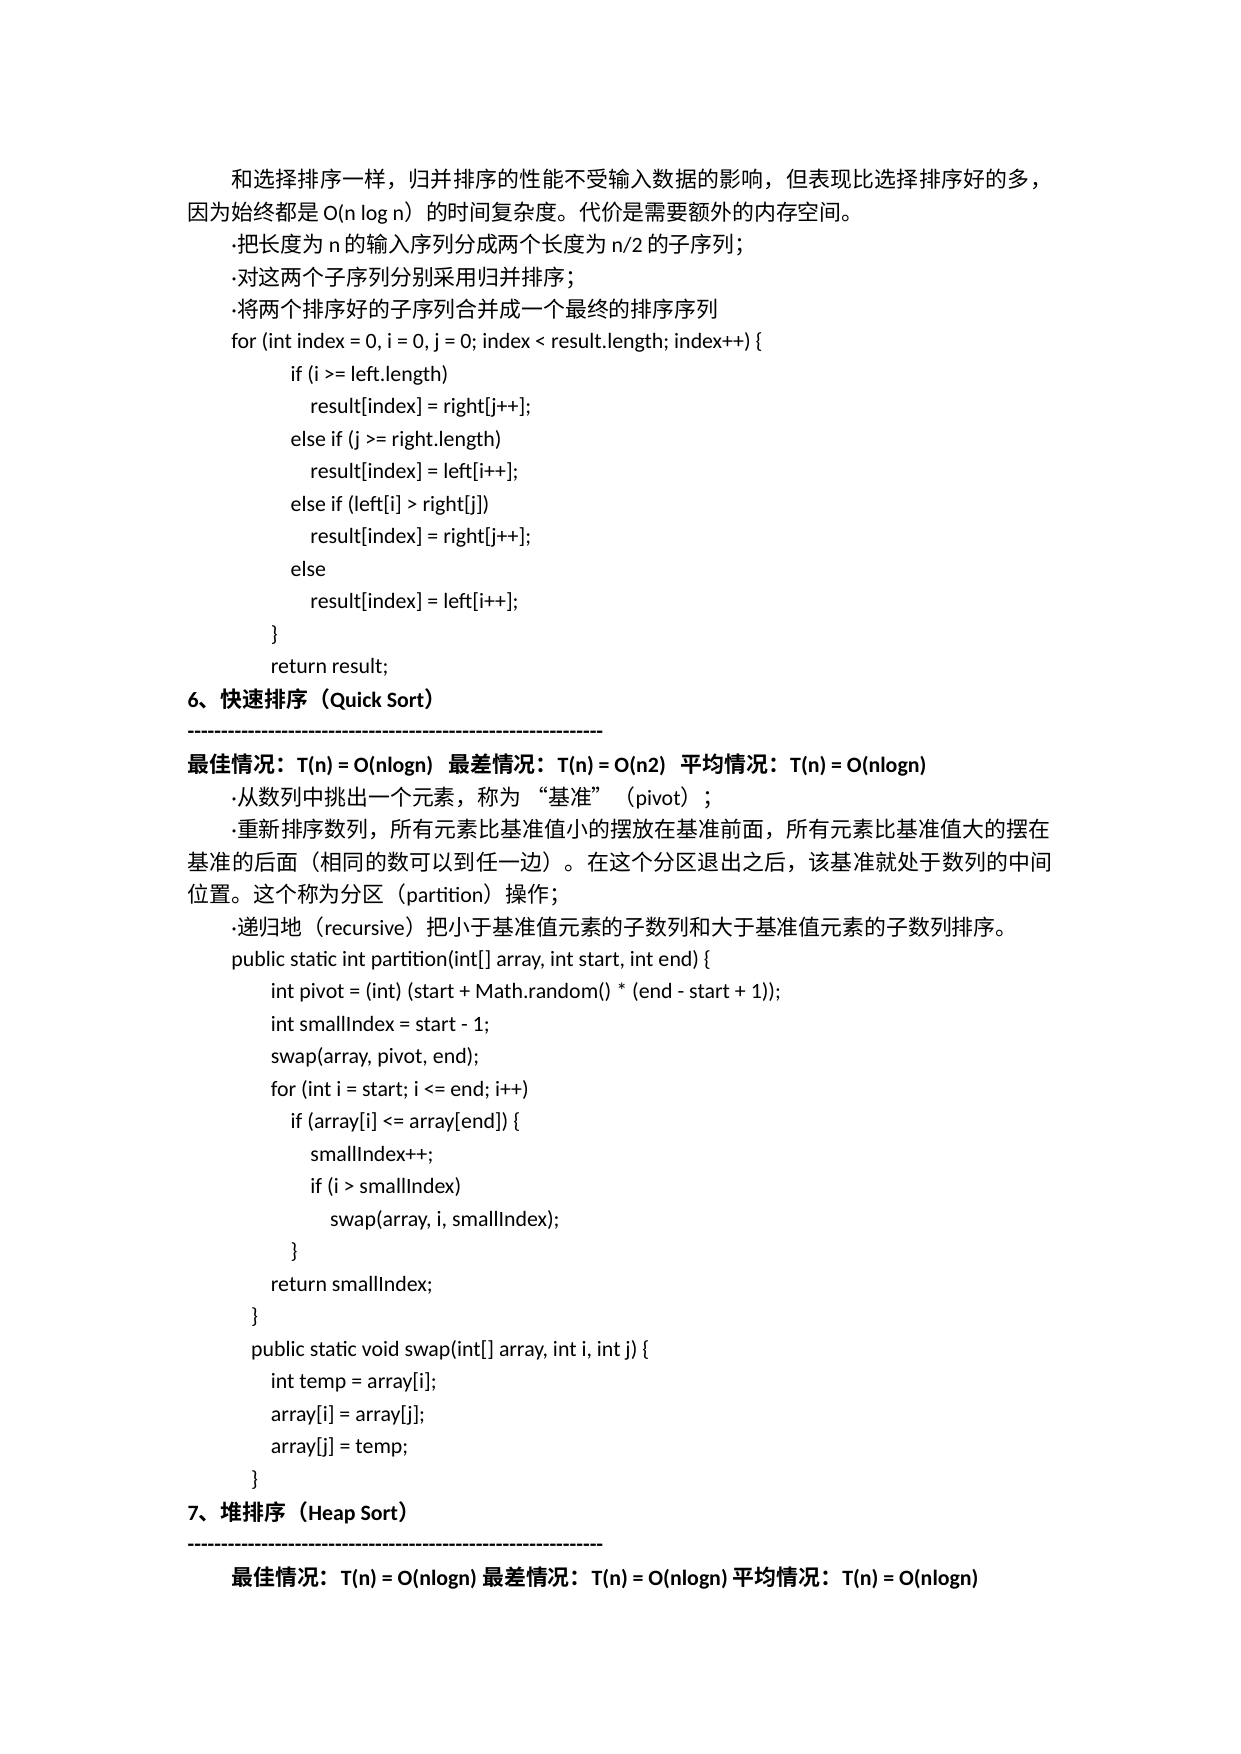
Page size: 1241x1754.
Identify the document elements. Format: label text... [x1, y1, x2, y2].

list result[index] = right[j++]; [187, 389, 1053, 422]
list int pivot = (int) (start + Math.random() * (end - start + 1)); [187, 974, 1053, 1007]
list smallIndex++; [187, 1137, 1053, 1169]
list swap(array, i, smallIndex); [187, 1202, 1053, 1234]
list array[j] = temp; [187, 1429, 1053, 1462]
list public static int partition(int[] array, int start, int end) { [187, 942, 1053, 974]
list ·将两个排序好的子序列合并成一个最终的排序序列 [187, 292, 1053, 324]
list ·重新排序数列，所有元素比基准值小的摆放在基准前面，所有元素比基准值大的摆在基准的后面（相同的数可以到任一边）。在这个分区退出之后，该基准就处于数列的中间位置。这个称为分区（partition）操作； [187, 812, 1053, 909]
list ·把长度为n的输入序列分成两个长度为n/2的子序列； [187, 227, 1053, 259]
list 和选择排序一样，归并排序的性能不受输入数据的影响，但表现比选择排序好的多，因为始终都是O(n log n）的时间复杂度。代价是需要额外的内存空间。 [187, 162, 1053, 227]
list return result; [187, 649, 1053, 682]
list 最佳情况：T(n) = O(nlogn) 最差情况：T(n) = O(n2) 平均情况：T(n) = O(nlogn) [187, 747, 1053, 779]
list -------------------------------------------------------------- [187, 714, 1053, 747]
list ·对这两个子序列分别采用归并排序； [187, 259, 1053, 292]
list swap(array, pivot, end); [187, 1039, 1053, 1072]
list public static void swap(int[] array, int i, int j) { [187, 1332, 1053, 1364]
list for (int i = start; i <= end; i++) [187, 1072, 1053, 1104]
list ·递归地（recursive）把小于基准值元素的子数列和大于基准值元素的子数列排序。 [187, 909, 1053, 942]
list else [187, 552, 1053, 584]
list if (array[i] <= array[end]) { [187, 1104, 1053, 1137]
list if (i >= left.length) [187, 357, 1053, 389]
list 最佳情况：T(n) = O(nlogn) 最差情况：T(n) = O(nlogn) 平均情况：T(n) = O(nlogn) [187, 1559, 1053, 1592]
list else if (left[i] > right[j]) [187, 487, 1053, 519]
list } [187, 617, 1053, 649]
list } [187, 1462, 1053, 1494]
list return smallIndex; [187, 1267, 1053, 1299]
list result[index] = left[i++]; [187, 454, 1053, 487]
list if (i > smallIndex) [187, 1169, 1053, 1202]
list ·从数列中挑出一个元素，称为 “基准”（pivot）； [187, 779, 1053, 812]
list } [187, 1299, 1053, 1332]
list } [187, 1234, 1053, 1267]
list array[i] = array[j]; [187, 1397, 1053, 1429]
list -------------------------------------------------------------- [187, 1527, 1053, 1559]
list int smallIndex = start - 1; [187, 1007, 1053, 1039]
list for (int index = 0, i = 0, j = 0; index < result.length; index++) { [187, 324, 1053, 357]
list result[index] = right[j++]; [187, 519, 1053, 552]
list int temp = array[i]; [187, 1364, 1053, 1397]
list 堆排序（Heap Sort） [187, 1494, 1053, 1527]
list else if (j >= right.length) [187, 422, 1053, 454]
list 快速排序（Quick Sort） [187, 682, 1053, 714]
list result[index] = left[i++]; [187, 584, 1053, 617]
